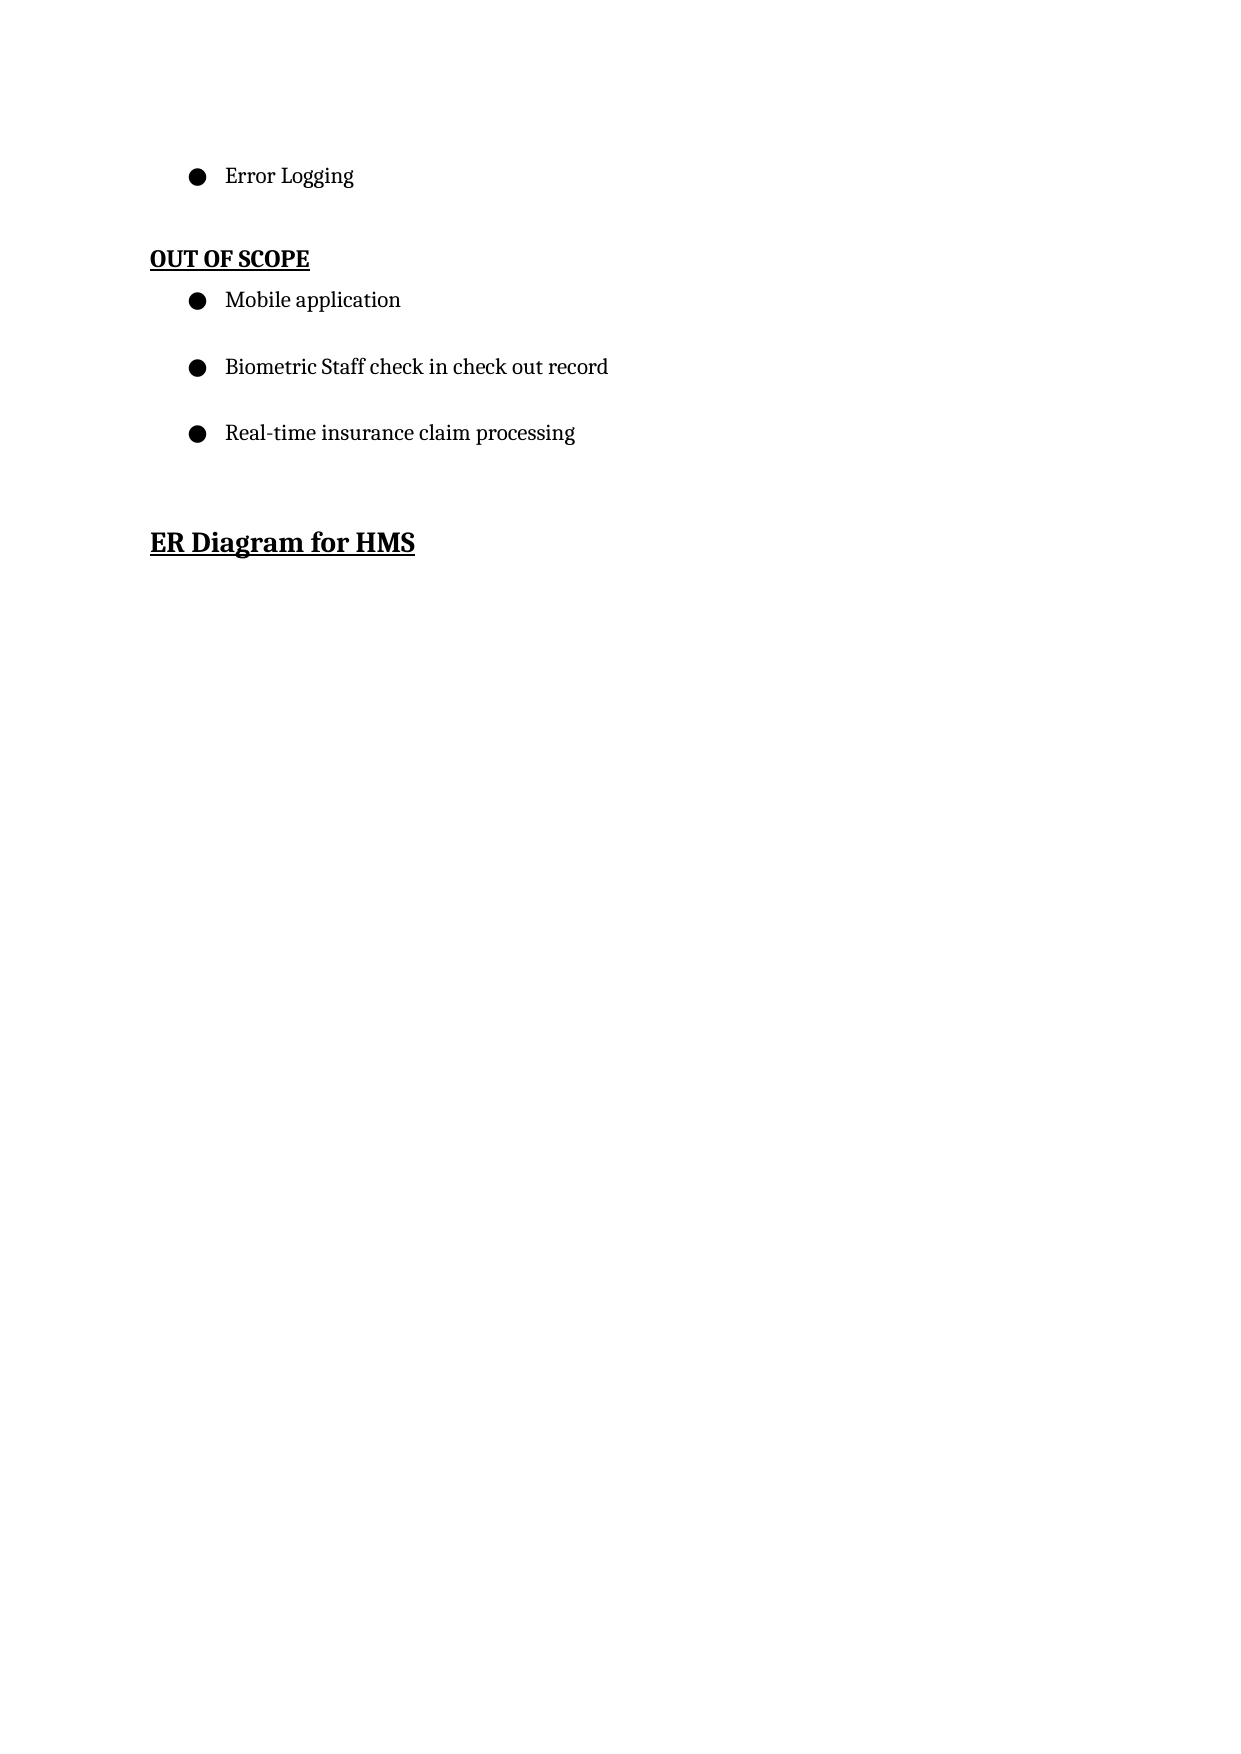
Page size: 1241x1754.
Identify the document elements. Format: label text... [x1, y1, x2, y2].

list Real-time insurance claim processing [187, 407, 1090, 454]
list Mobile application [187, 274, 1090, 321]
text ER Diagram for HMS [150, 526, 1090, 560]
list Error Logging [187, 150, 1090, 197]
list Biometric Staff check in check out record [187, 340, 1090, 387]
text OUT OF SCOPE [150, 245, 1090, 274]
